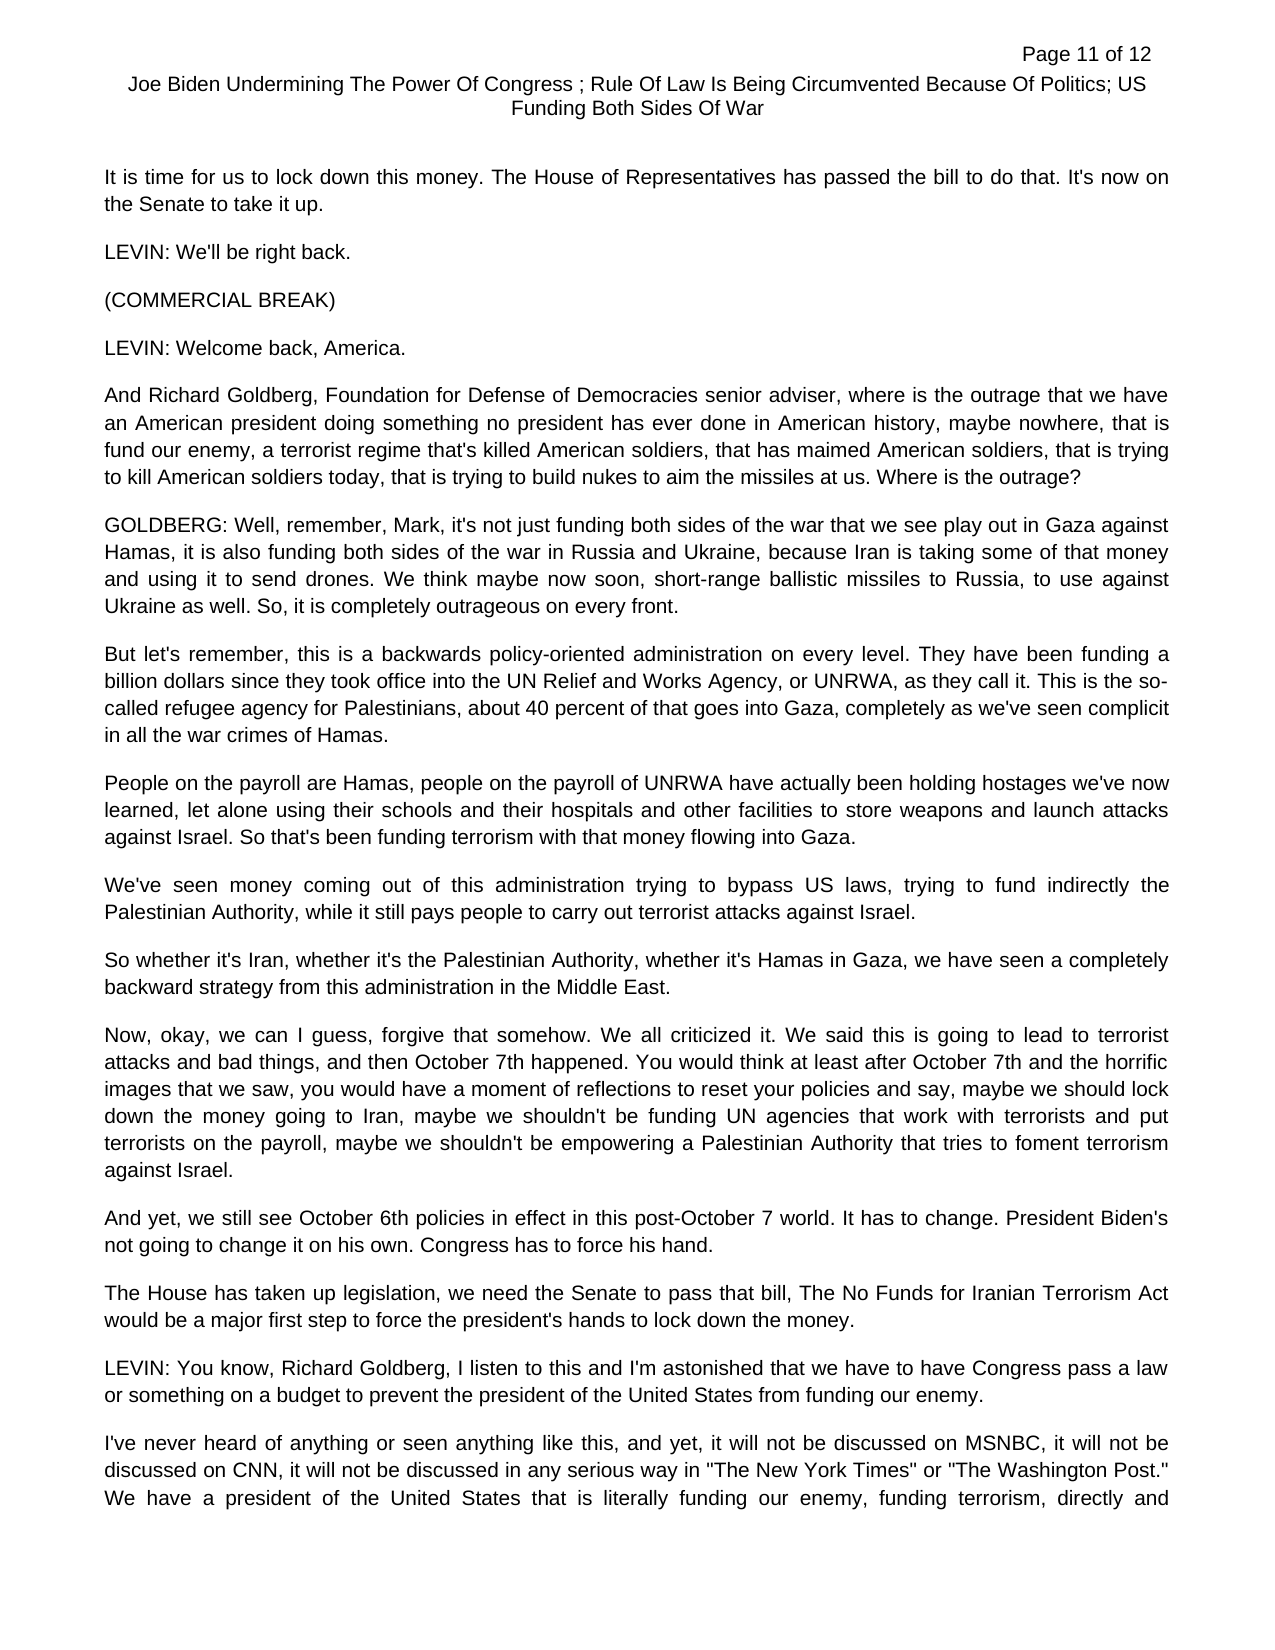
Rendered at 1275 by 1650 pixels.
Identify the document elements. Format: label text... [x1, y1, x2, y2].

text (COMMERCIAL BREAK) [104, 284, 1171, 311]
text LEVIN: Welcome back, America. [104, 332, 1171, 359]
text And Richard Goldberg, Foundation for Defense of Democracies senior adviser, where is the outrage that we have an American president doing something no president has ever done in American history, maybe nowhere, that is fund our enemy, a terrorist regime that's killed American soldiers, that has maimed American soldiers, that is trying to kill American soldiers today, that is trying to build nukes to aim the missiles at us. Where is the outrage? [104, 380, 1171, 488]
text LEVIN: We'll be right back. [104, 236, 1171, 263]
text GOLDBERG: Well, remember, Mark, it's not just funding both sides of the war that we see play out in Gaza against Hamas, it is also funding both sides of the war in Russia and Ukraine, because Iran is taking some of that money and using it to send drones. We think maybe now soon, short-range ballistic missiles to Russia, to use against Ukraine as well. So, it is completely outrageous on every front. [104, 509, 1171, 618]
text But let's remember, this is a backwards policy-oriented administration on every level. They have been funding a billion dollars since they took office into the UN Relief and Works Agency, or UNRWA, as they call it. This is the so-called refugee agency for Palestinians, about 40 percent of that goes into Gaza, completely as we've seen complicit in all the war crimes of Hamas. [104, 638, 1171, 747]
text We've seen money coming out of this administration trying to bypass US laws, trying to fund indirectly the Palestinian Authority, while it still pays people to carry out terrorist attacks against Israel. [104, 870, 1171, 924]
text Now, okay, we can I guess, forgive that somehow. We all criticized it. We said this is going to lead to terrorist attacks and bad things, and then October 7th happened. You would think at least after October 7th and the horrific images that we saw, you would have a moment of reflections to reset your policies and say, maybe we should lock down the money going to Iran, maybe we shouldn't be funding UN agencies that work with terrorists and put terrorists on the payroll, maybe we shouldn't be empowering a Palestinian Authority that tries to foment terrorism against Israel. [104, 1020, 1171, 1182]
text People on the payroll are Hamas, people on the payroll of UNRWA have actually been holding hostages we've now learned, let alone using their schools and their hospitals and other facilities to store weapons and launch attacks against Israel. So that's been funding terrorism with that money flowing into Gaza. [104, 768, 1171, 849]
text So whether it's Iran, whether it's the Palestinian Authority, whether it's Hamas in Gaza, we have seen a completely backward strategy from this administration in the Middle East. [104, 945, 1171, 999]
text LEVIN: You know, Richard Goldberg, I listen to this and I'm astonished that we have to have Congress pass a law or something on a budget to prevent the president of the United States from funding our enemy. [104, 1353, 1171, 1407]
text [104, 1428, 1171, 1509]
text The House has taken up legislation, we need the Senate to pass that bill, The No Funds for Iranian Terrorism Act would be a major first step to force the president's hands to lock down the money. [104, 1278, 1171, 1332]
text It is time for us to lock down this money. The House of Representatives has passed the bill to do that. It's now on the Senate to take it up. [104, 161, 1171, 216]
text And yet, we still see October 6th policies in effect in this post-October 7 world. It has to change. President Biden's not going to change it on his own. Congress has to force his hand. [104, 1203, 1171, 1257]
